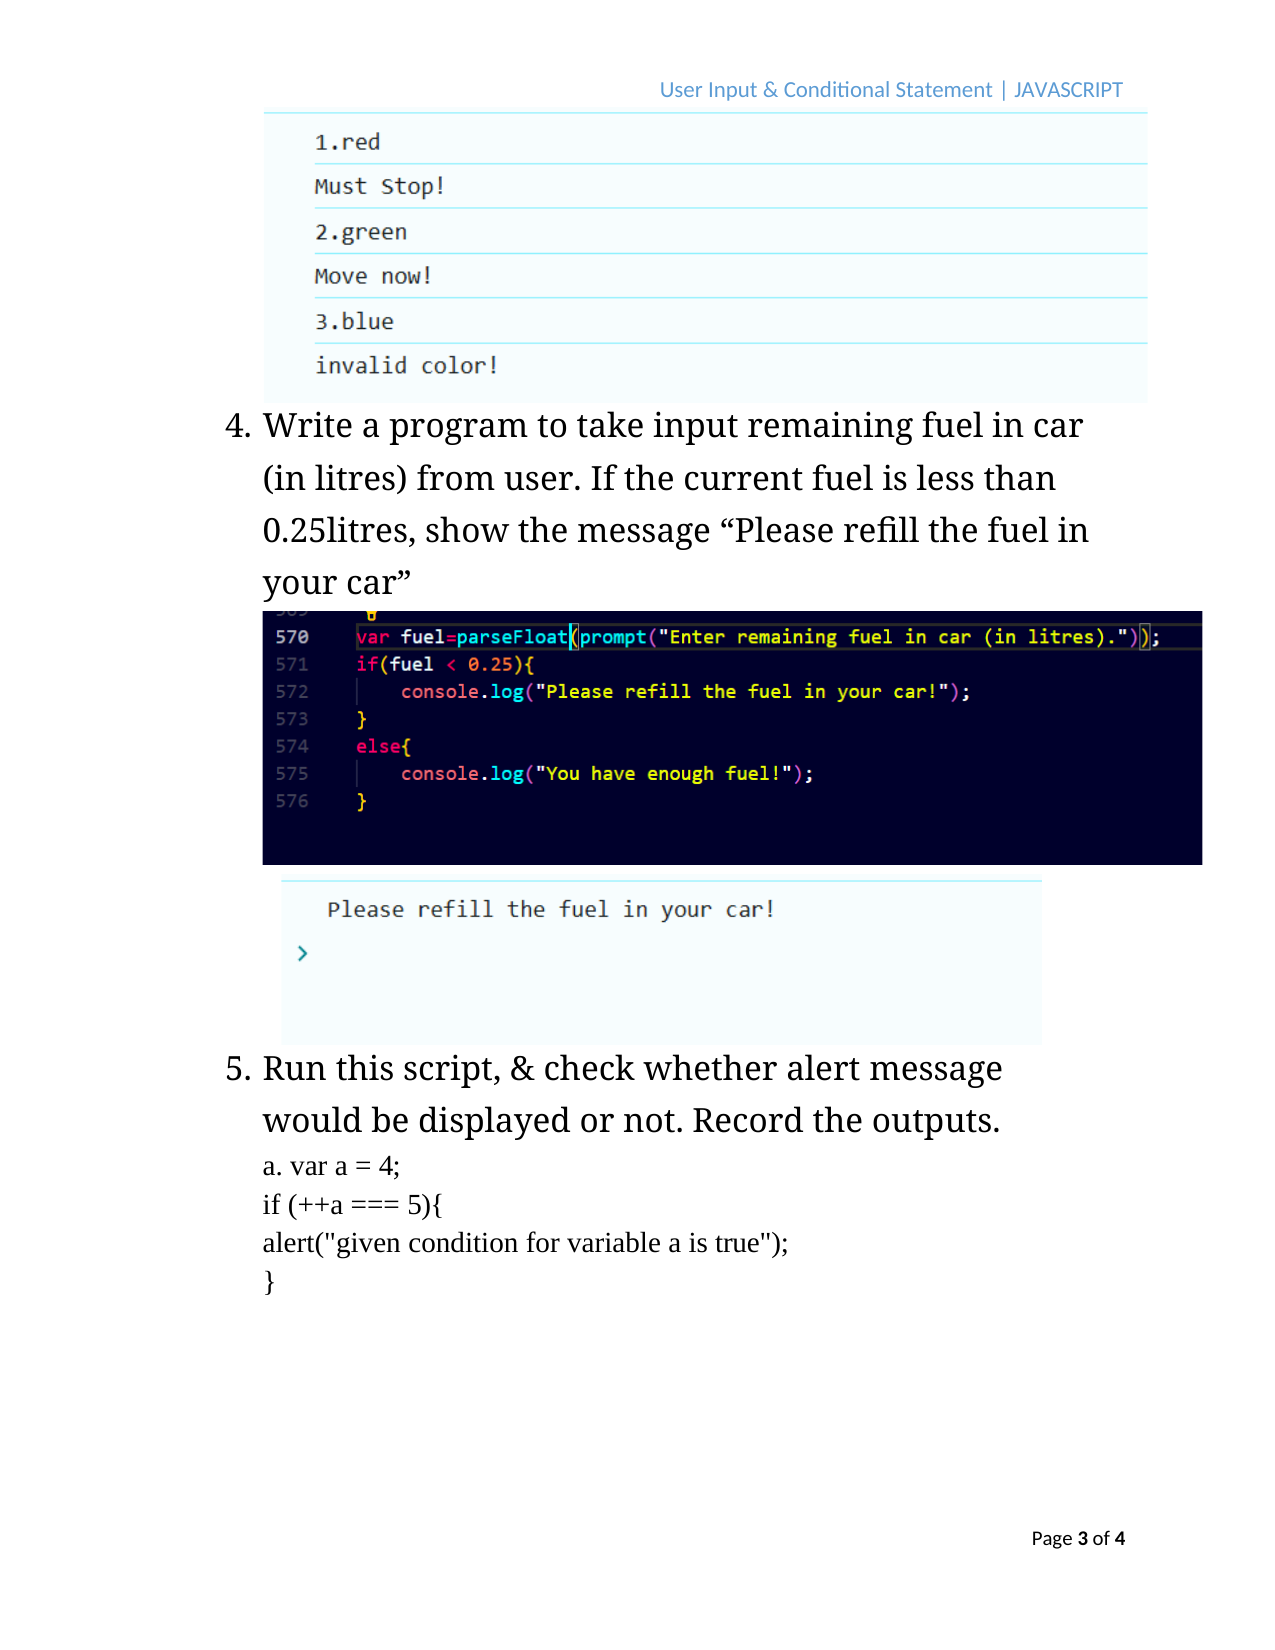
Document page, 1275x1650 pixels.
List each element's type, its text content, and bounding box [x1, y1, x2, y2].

list Write a program to take input remaining fuel in car (in litres) from user. If the current fuel is less than 0.25litres, show the message “Please refill the fuel in your car” [225, 402, 1105, 604]
picture [263, 107, 1148, 403]
text if (++a === 5){ [262, 1187, 1210, 1220]
picture [281, 874, 1042, 1045]
text } [262, 1264, 1210, 1298]
text alert("given condition for variable a is true"); [262, 1226, 1210, 1259]
list var a = 4; [262, 1149, 1210, 1182]
list Run this script, & check whether alert message would be displayed or not. Record the outputs. [225, 1044, 1090, 1142]
picture [262, 611, 1203, 865]
